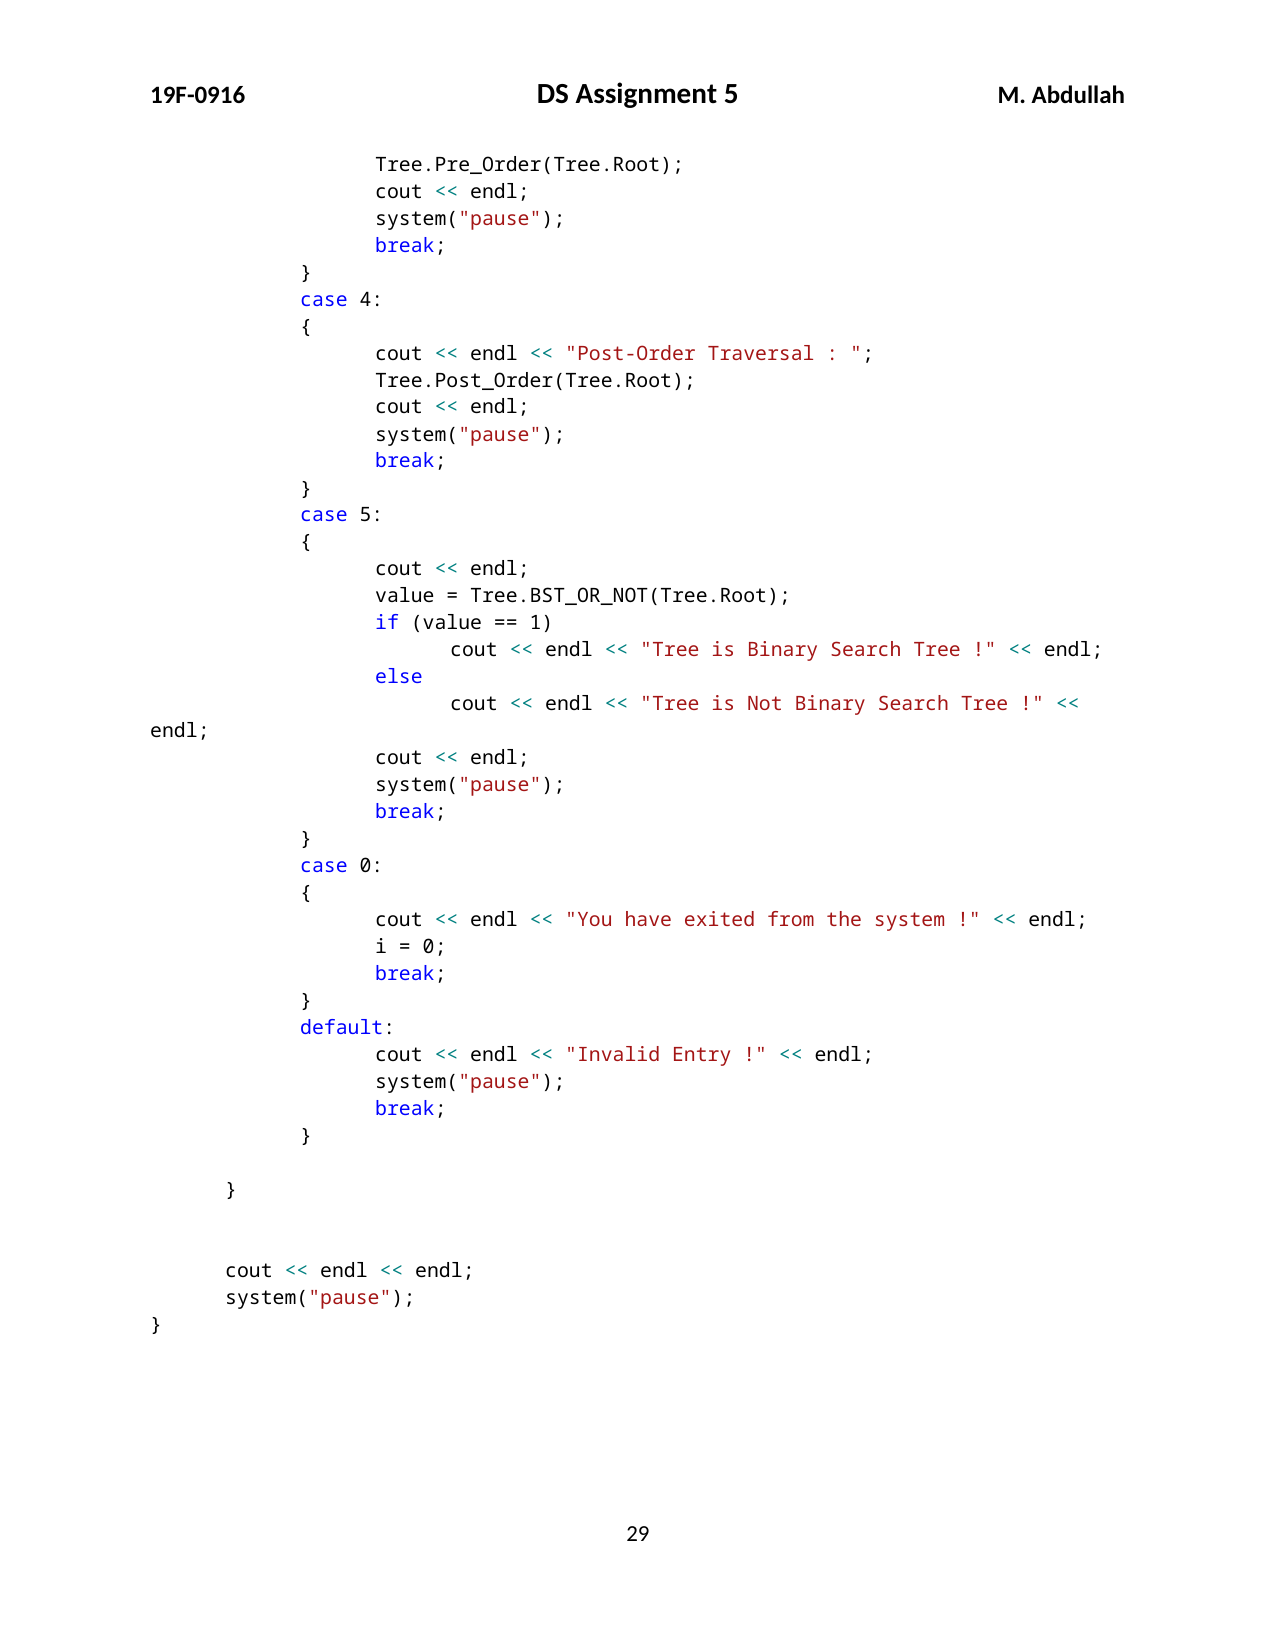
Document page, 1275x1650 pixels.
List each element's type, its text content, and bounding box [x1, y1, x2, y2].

text { [150, 528, 1125, 555]
text break; [150, 231, 1125, 258]
text Tree.Post_Order(Tree.Root); [150, 366, 1125, 393]
text cout << endl; [150, 393, 1125, 420]
text case 5: [150, 501, 1125, 528]
text break; [150, 797, 1125, 824]
text } [150, 1310, 1125, 1337]
text } [150, 1121, 1125, 1148]
text default: [150, 1013, 1125, 1040]
text break; [150, 447, 1125, 474]
text if (value == 1) [150, 609, 1125, 636]
text Tree.Pre_Order(Tree.Root); [150, 150, 1125, 177]
text } [150, 824, 1125, 851]
text cout << endl << "You have exited from the system !" << endl; [150, 905, 1125, 932]
text cout << endl; [150, 177, 1125, 204]
text system("pause"); [150, 204, 1125, 231]
text system("pause"); [150, 1283, 1125, 1310]
text break; [150, 1094, 1125, 1121]
text value = Tree.BST_OR_NOT(Tree.Root); [150, 582, 1125, 609]
text } [150, 474, 1125, 501]
text } [150, 1175, 1125, 1202]
text { [150, 878, 1125, 905]
text else [150, 663, 1125, 689]
text cout << endl; [150, 743, 1125, 771]
text cout << endl << "Tree is Not Binary Search Tree !" << endl; [150, 689, 1125, 743]
text cout << endl << "Tree is Binary Search Tree !" << endl; [150, 636, 1125, 663]
text cout << endl << endl; [150, 1256, 1125, 1283]
text } [150, 986, 1125, 1013]
text cout << endl << "Invalid Entry !" << endl; [150, 1040, 1125, 1067]
text i = 0; [150, 932, 1125, 959]
text system("pause"); [150, 1067, 1125, 1094]
text { [150, 312, 1125, 339]
text } [150, 258, 1125, 285]
text cout << endl; [150, 555, 1125, 582]
text break; [150, 959, 1125, 986]
text case 4: [150, 285, 1125, 312]
text system("pause"); [150, 420, 1125, 447]
text cout << endl << "Post-Order Traversal : "; [150, 339, 1125, 366]
text system("pause"); [150, 771, 1125, 797]
text case 0: [150, 851, 1125, 878]
